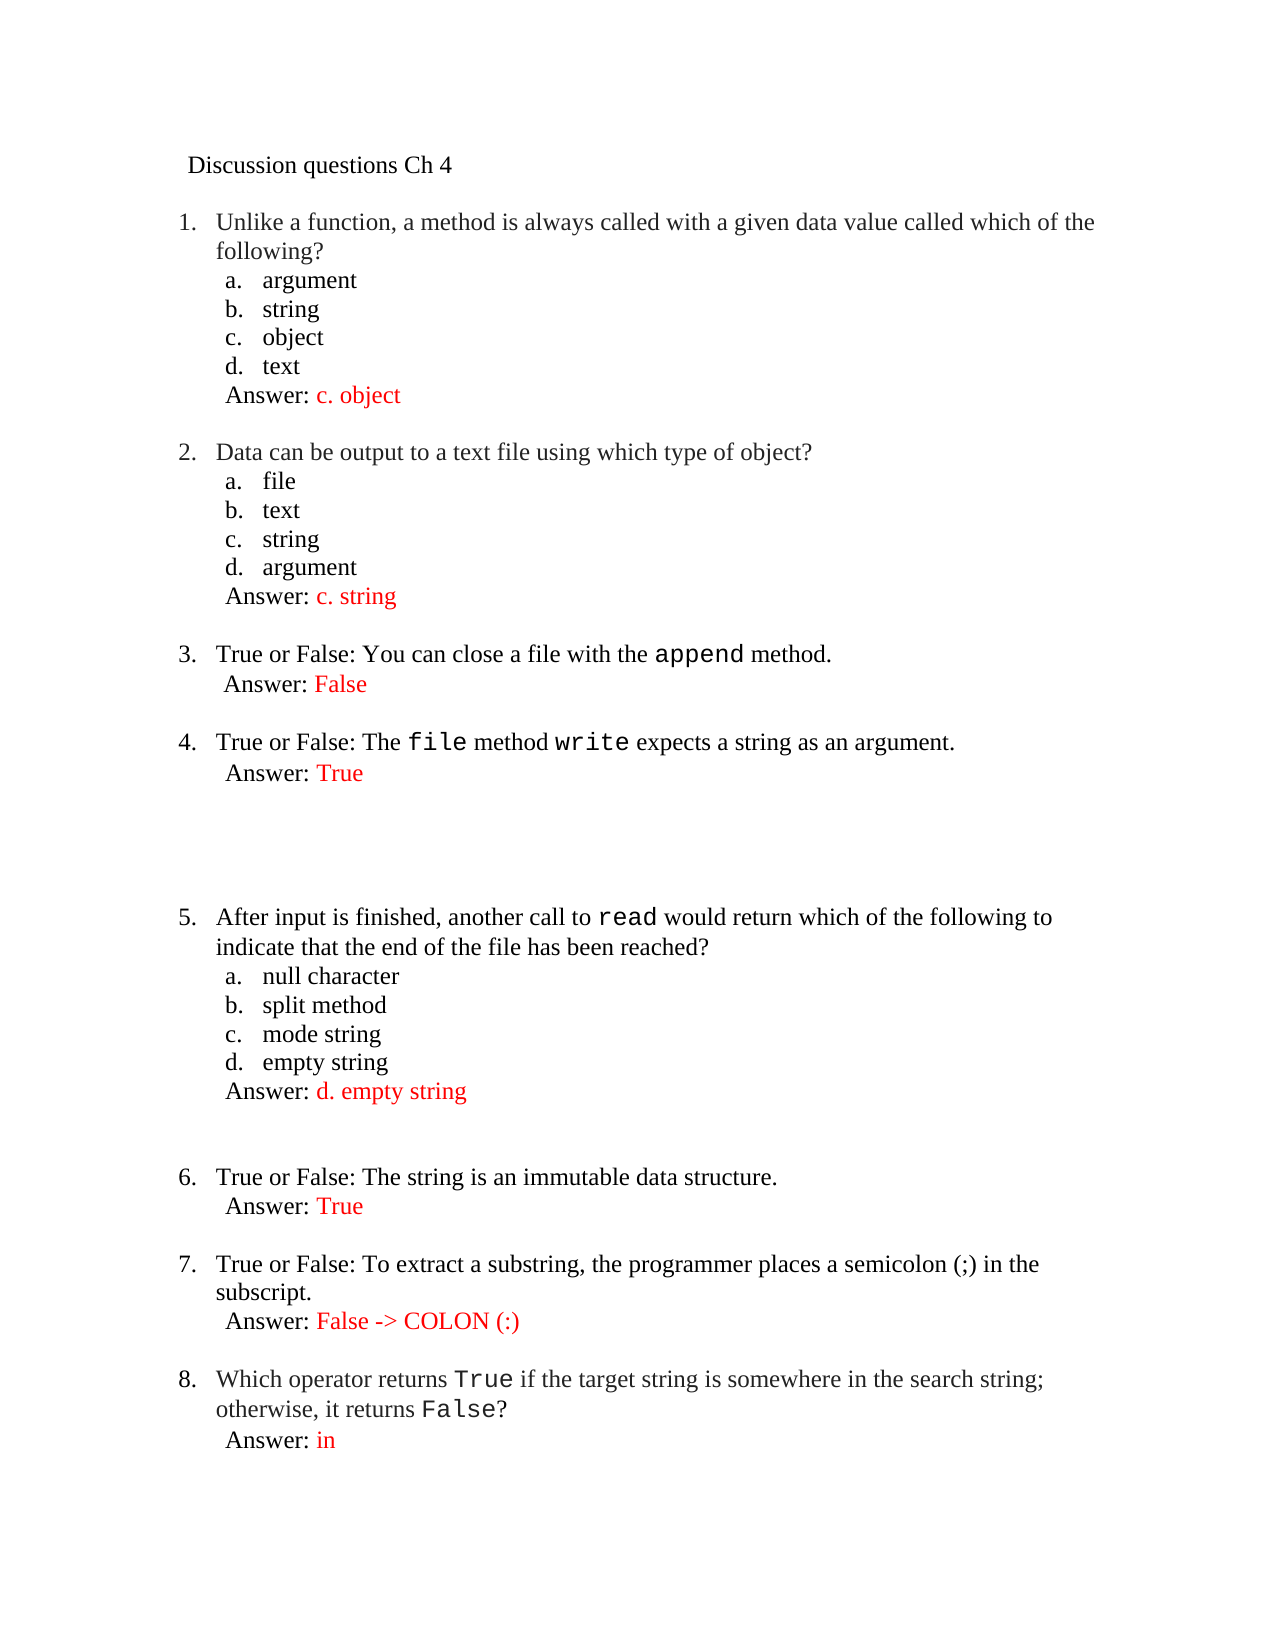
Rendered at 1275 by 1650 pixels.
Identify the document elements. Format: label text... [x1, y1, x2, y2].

list mode string [225, 1019, 1125, 1047]
list True or False: The file method write expects a string as an argument. [178, 727, 1125, 758]
list Answer: c. object [225, 380, 1125, 409]
list Which operator returns True if the target string is somewhere in the search string; otherwise, it returns False? [178, 1364, 1125, 1425]
list argument [225, 265, 1125, 294]
list Answer: in [187, 1425, 1125, 1454]
list Answer: d. empty string [187, 1076, 1125, 1105]
list empty string [225, 1047, 1125, 1076]
list Answer: c. string [223, 581, 1125, 610]
list string [225, 294, 1125, 322]
list True or False: To extract a substring, the programmer places a semicolon (;) in the subscript. [178, 1249, 1125, 1306]
list Answer: False -> COLON (:) [187, 1306, 1125, 1335]
list split method [225, 990, 1125, 1019]
list Answer: True [187, 758, 1125, 787]
list Answer: False [223, 669, 1125, 698]
text Discussion questions Ch 4 [187, 150, 1125, 179]
list After input is finished, another call to read would return which of the following to indicate that the end of the file has been reached? [178, 902, 1125, 961]
list object [225, 322, 1125, 351]
list True or False: You can close a file with the append method. [178, 639, 1125, 669]
list argument [225, 552, 1125, 581]
list null character [225, 961, 1125, 990]
list text [225, 351, 1125, 380]
list Data can be output to a text file using which type of object? [178, 437, 1125, 466]
list file [225, 466, 1125, 495]
list True or False: The string is an immutable data structure. [178, 1162, 1125, 1191]
list text [225, 495, 1125, 524]
list Answer: True [225, 1191, 1125, 1220]
list Unlike a function, a method is always called with a given data value called which of the following? [178, 207, 1125, 265]
list string [225, 524, 1125, 552]
